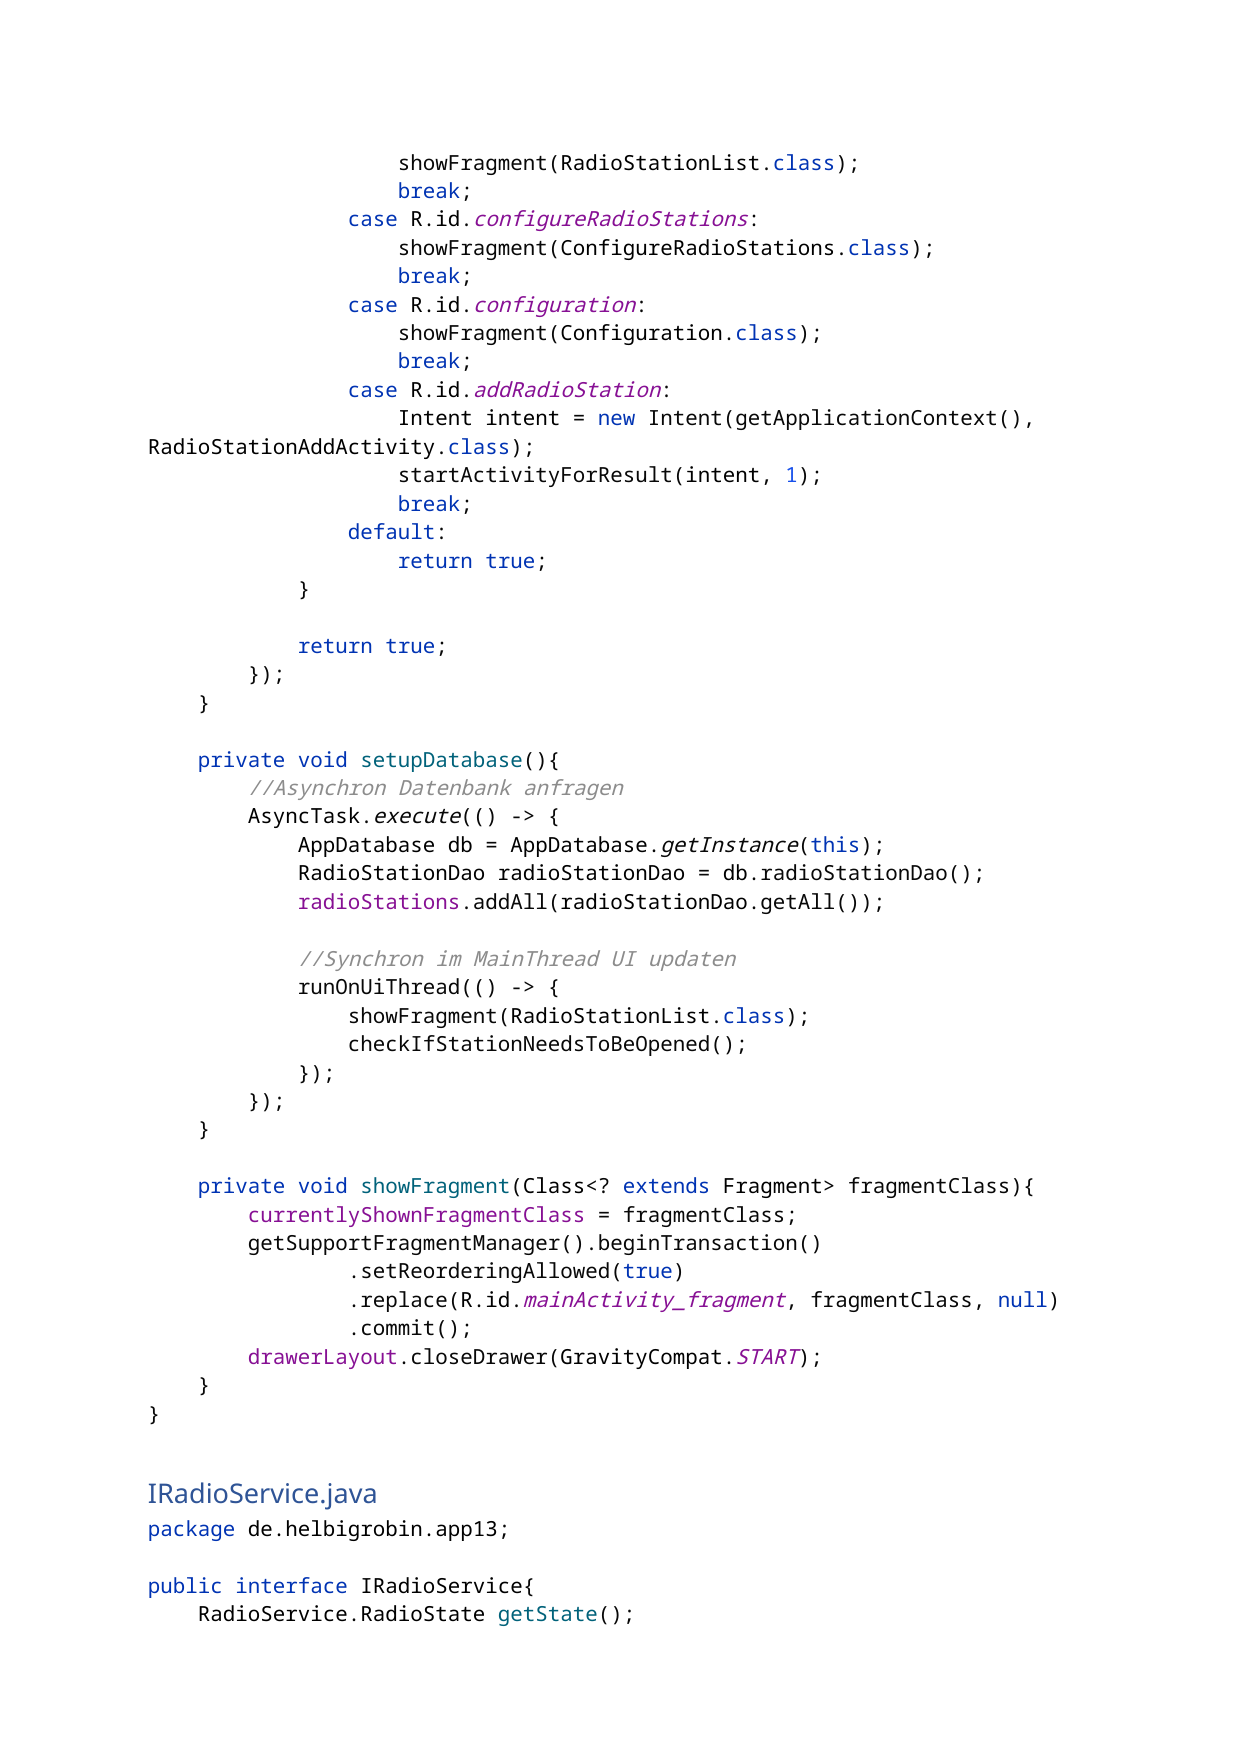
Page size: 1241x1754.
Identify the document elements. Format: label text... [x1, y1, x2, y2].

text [148, 1514, 1093, 1628]
subtitle IRadioService.java [148, 1474, 1093, 1511]
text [148, 148, 1093, 1427]
